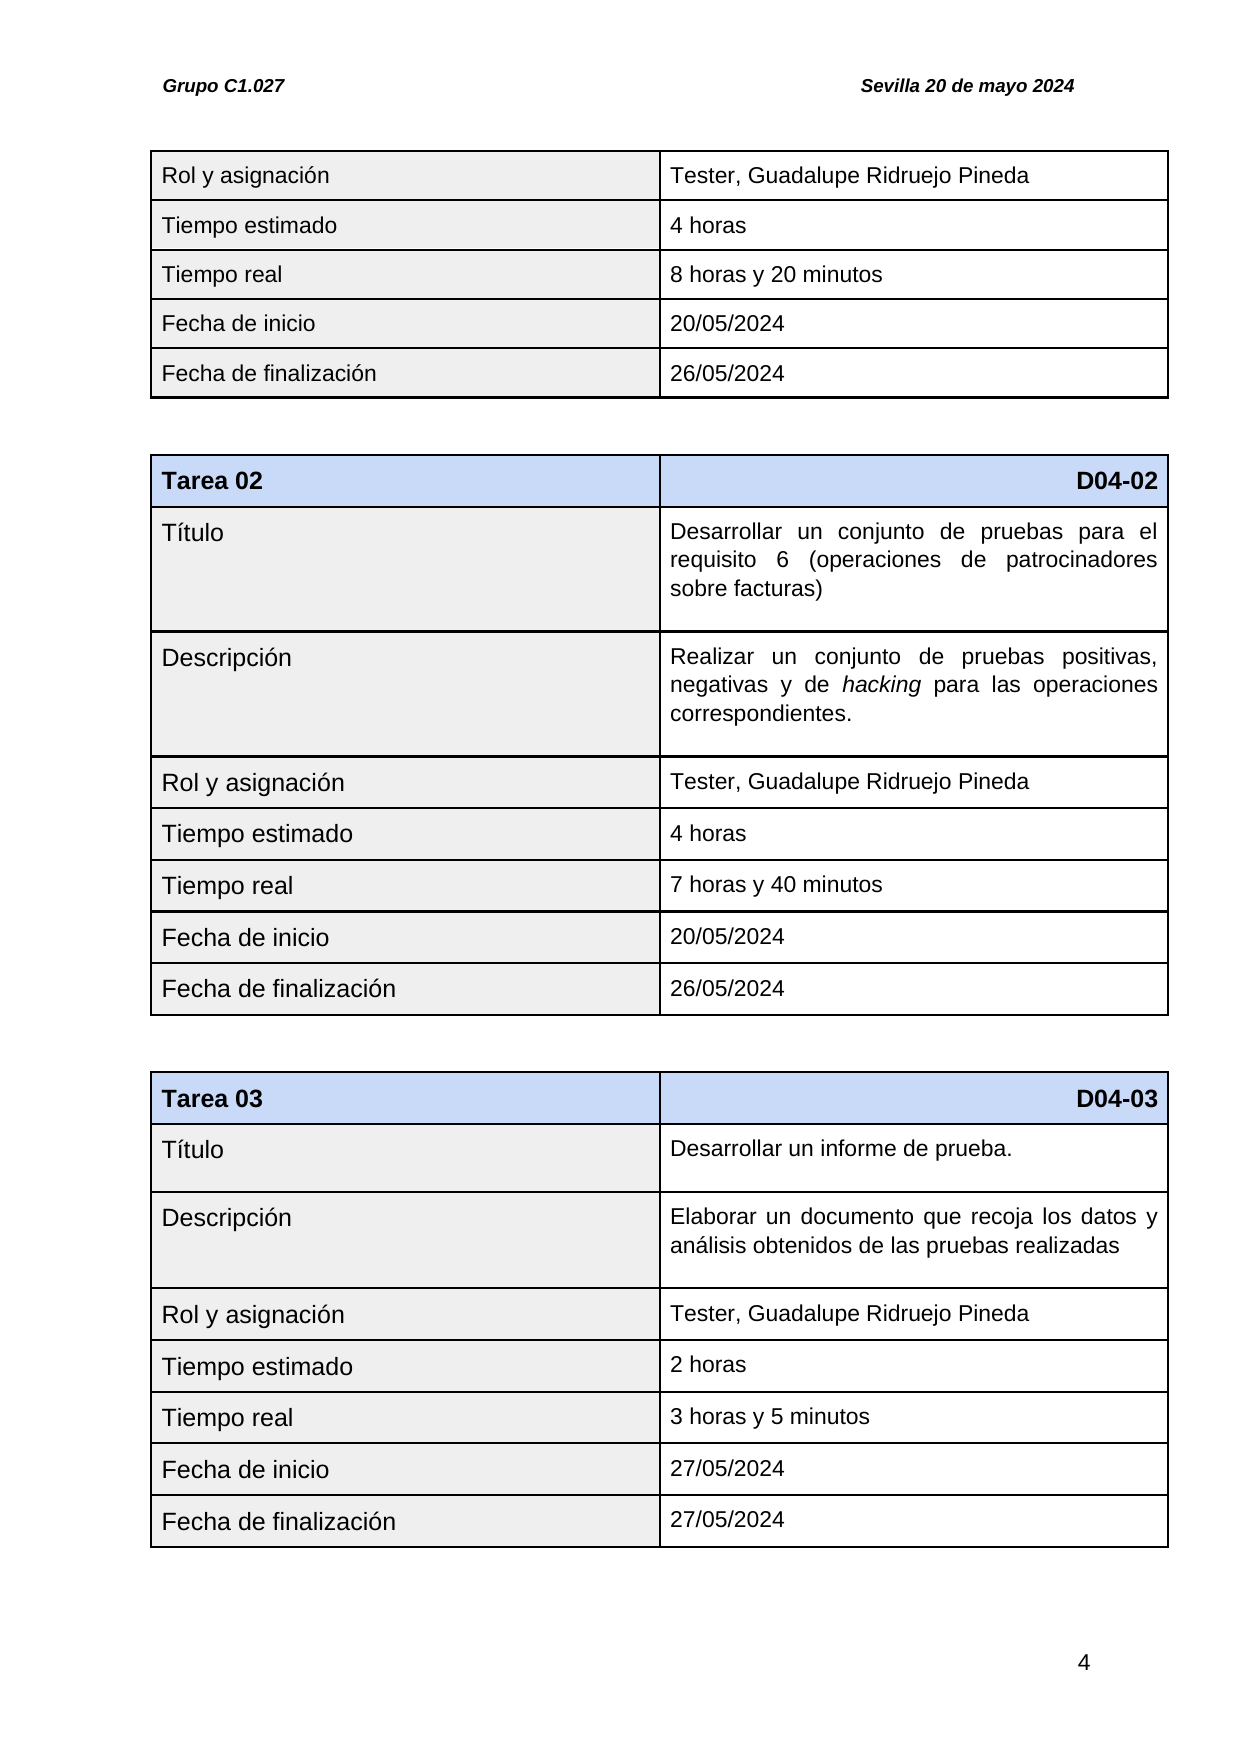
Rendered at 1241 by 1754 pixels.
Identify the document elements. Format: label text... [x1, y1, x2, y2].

table_cell Fecha de finalización [152, 964, 659, 1014]
table_cell 2 horas [661, 1341, 1167, 1391]
table_cell Tiempo estimado [152, 809, 659, 859]
table_cell Fecha de finalización [152, 1496, 659, 1546]
table_cell 4 horas [661, 201, 1167, 248]
table_cell Fecha de finalización [152, 349, 659, 396]
table_cell 8 horas y 20 minutos [661, 251, 1167, 298]
table_cell Tiempo real [152, 861, 659, 910]
table_cell Fecha de inicio [152, 300, 659, 347]
table_header D04-02 [661, 456, 1167, 506]
table_cell 20/05/2024 [661, 300, 1167, 347]
table_cell Rol y asignación [152, 758, 659, 807]
table_header D04-03 [661, 1073, 1167, 1123]
table_cell Fecha de inicio [152, 1444, 659, 1494]
table_cell 27/05/2024 [661, 1496, 1167, 1546]
table_cell 3 horas y 5 minutos [661, 1393, 1167, 1442]
table_cell Fecha de inicio [152, 913, 659, 962]
table_cell Realizar un conjunto de pruebas positivas, negativas y de hacking para las operaciones correspondientes. [661, 633, 1167, 755]
table_cell Rol y asignación [152, 1289, 659, 1339]
table_cell Descripción [152, 633, 659, 755]
table_cell Tiempo estimado [152, 1341, 659, 1391]
table_header Tarea 02 [152, 456, 659, 506]
table_cell Tiempo real [152, 251, 659, 298]
table_cell 26/05/2024 [661, 964, 1167, 1014]
table_cell 27/05/2024 [661, 1444, 1167, 1494]
table_cell Tester, Guadalupe Ridruejo Pineda [661, 152, 1167, 199]
table_cell 4 horas [661, 809, 1167, 859]
table_header Tarea 03 [152, 1073, 659, 1123]
table_cell Título [152, 508, 659, 630]
table_cell 20/05/2024 [661, 913, 1167, 962]
table_cell 26/05/2024 [661, 349, 1167, 396]
table_cell Título [152, 1125, 659, 1191]
table_cell 7 horas y 40 minutos [661, 861, 1167, 910]
table_cell Desarrollar un conjunto de pruebas para el requisito 6 (operaciones de patrocinadores sobre facturas) [661, 508, 1167, 630]
table_cell Tiempo real [152, 1393, 659, 1442]
table_cell Descripción [152, 1193, 659, 1287]
table_cell Desarrollar un informe de prueba. [661, 1125, 1167, 1191]
table_cell Rol y asignación [152, 152, 659, 199]
table_cell Tiempo estimado [152, 201, 659, 248]
table_cell Elaborar un documento que recoja los datos y análisis obtenidos de las pruebas realizadas [661, 1193, 1167, 1287]
table_cell Tester, Guadalupe Ridruejo Pineda [661, 1289, 1167, 1339]
table_cell Tester, Guadalupe Ridruejo Pineda [661, 758, 1167, 807]
